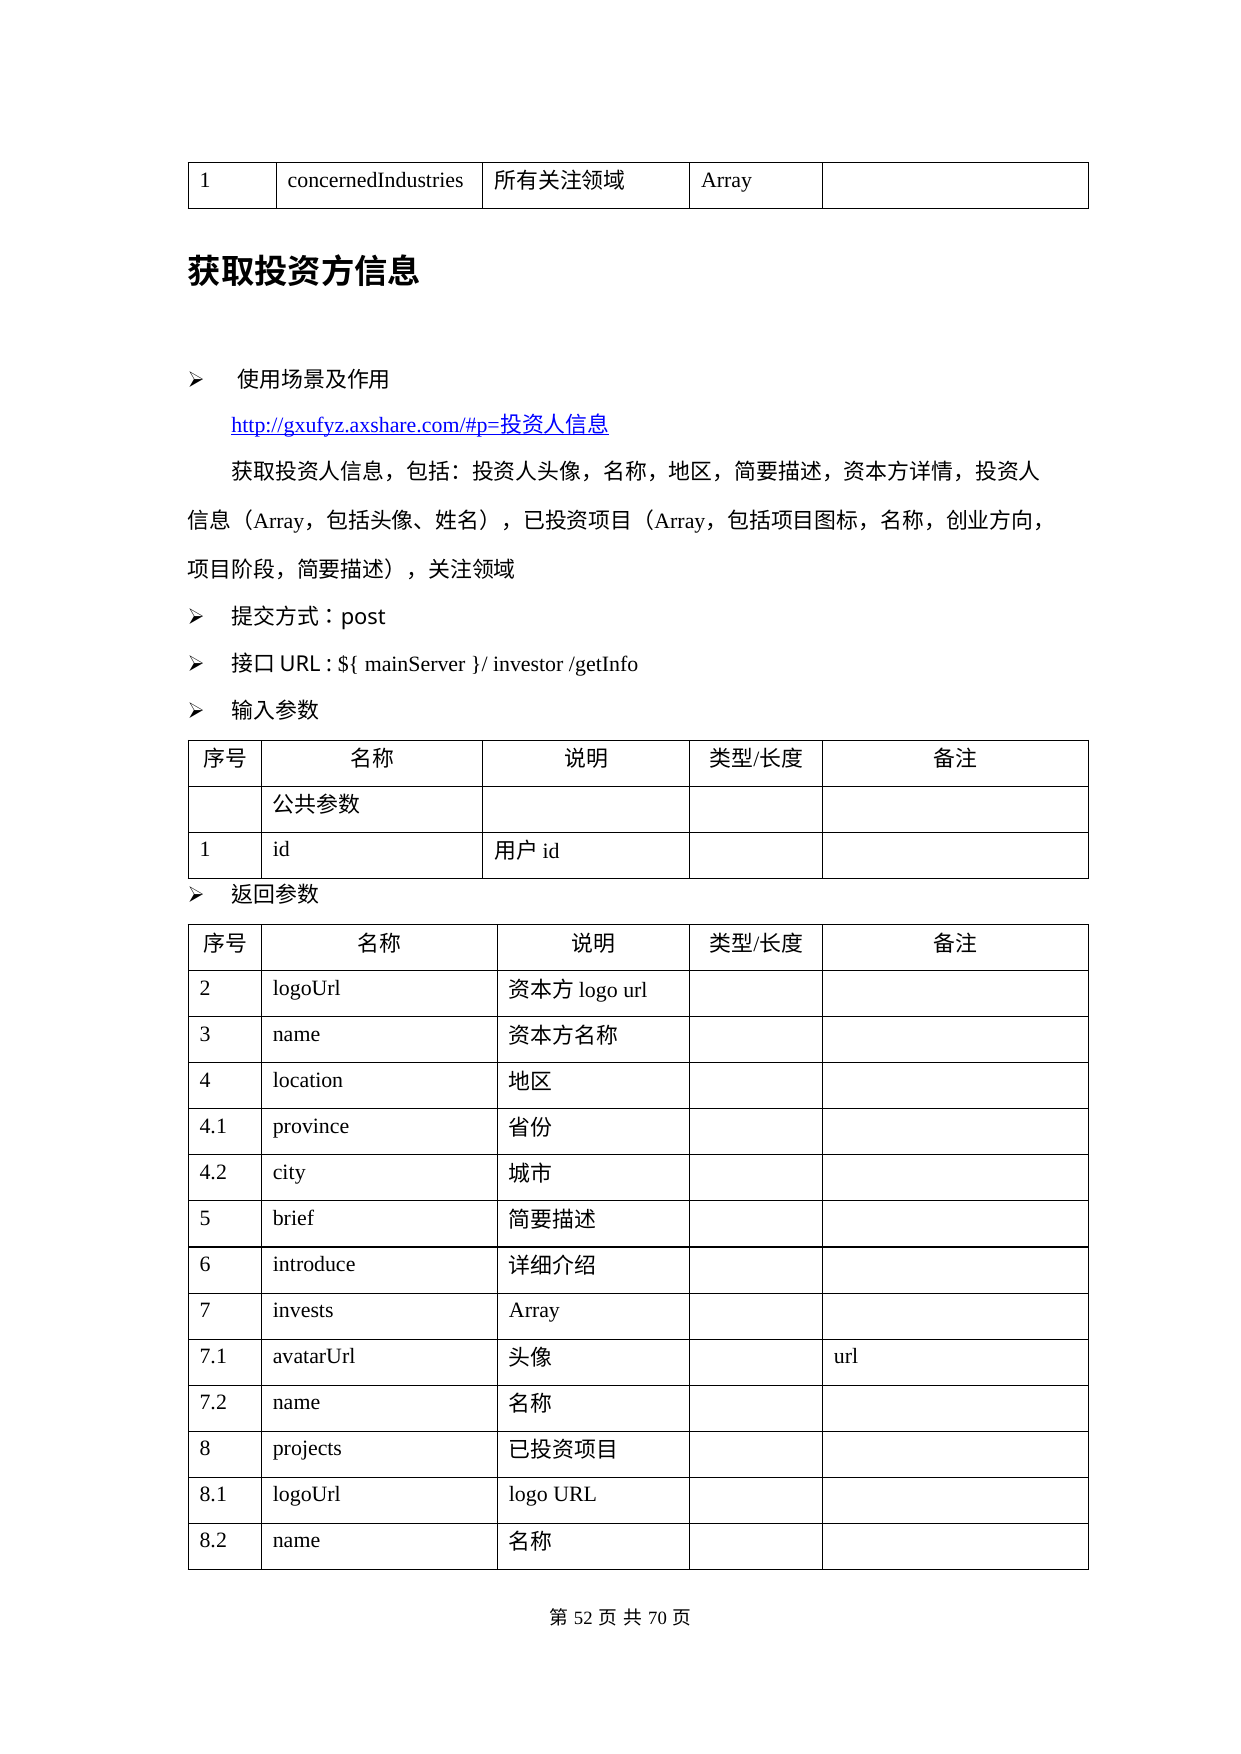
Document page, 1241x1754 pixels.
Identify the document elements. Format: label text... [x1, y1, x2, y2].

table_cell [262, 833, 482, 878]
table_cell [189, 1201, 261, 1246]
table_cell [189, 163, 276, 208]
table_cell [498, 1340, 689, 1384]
list 使用场景及作用 [187, 363, 1053, 396]
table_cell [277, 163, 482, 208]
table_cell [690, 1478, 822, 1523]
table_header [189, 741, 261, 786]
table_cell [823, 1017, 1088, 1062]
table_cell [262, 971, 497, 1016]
text 获取投资人信息，包括：投资人头像，名称，地区，简要描述，资本方详情，投资人信息（Array，包括头像、姓名），已投资项目（Array，包括项目图标，名称，创业方向，项目阶段，简要描述），关注领域 [187, 454, 1053, 584]
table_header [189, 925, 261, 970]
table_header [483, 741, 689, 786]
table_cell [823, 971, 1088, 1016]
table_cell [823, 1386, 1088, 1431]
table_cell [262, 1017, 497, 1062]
list 输入参数 [187, 694, 1053, 727]
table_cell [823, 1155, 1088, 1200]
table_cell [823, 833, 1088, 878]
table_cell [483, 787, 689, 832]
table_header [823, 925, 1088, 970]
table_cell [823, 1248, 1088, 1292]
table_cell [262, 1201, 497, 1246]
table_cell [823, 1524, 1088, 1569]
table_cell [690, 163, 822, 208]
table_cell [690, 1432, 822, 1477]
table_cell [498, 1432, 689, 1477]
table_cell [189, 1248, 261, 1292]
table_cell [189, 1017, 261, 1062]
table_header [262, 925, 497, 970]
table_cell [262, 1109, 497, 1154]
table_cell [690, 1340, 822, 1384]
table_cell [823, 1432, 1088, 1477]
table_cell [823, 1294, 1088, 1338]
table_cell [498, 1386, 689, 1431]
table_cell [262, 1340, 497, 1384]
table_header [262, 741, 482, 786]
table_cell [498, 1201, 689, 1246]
text http://gxufyz.axshare.com/#p=投资人信息 [187, 408, 1053, 441]
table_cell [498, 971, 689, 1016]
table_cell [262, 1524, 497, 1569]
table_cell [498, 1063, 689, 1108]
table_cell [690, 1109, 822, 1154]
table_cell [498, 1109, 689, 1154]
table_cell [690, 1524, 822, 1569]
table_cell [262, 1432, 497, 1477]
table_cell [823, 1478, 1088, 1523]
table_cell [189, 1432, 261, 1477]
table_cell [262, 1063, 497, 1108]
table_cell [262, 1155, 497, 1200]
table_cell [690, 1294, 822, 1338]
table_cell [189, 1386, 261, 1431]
list 返回参数 [187, 879, 1053, 911]
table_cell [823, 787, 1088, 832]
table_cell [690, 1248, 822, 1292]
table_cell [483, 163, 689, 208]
subtitle 获取投资方信息 [187, 236, 1053, 301]
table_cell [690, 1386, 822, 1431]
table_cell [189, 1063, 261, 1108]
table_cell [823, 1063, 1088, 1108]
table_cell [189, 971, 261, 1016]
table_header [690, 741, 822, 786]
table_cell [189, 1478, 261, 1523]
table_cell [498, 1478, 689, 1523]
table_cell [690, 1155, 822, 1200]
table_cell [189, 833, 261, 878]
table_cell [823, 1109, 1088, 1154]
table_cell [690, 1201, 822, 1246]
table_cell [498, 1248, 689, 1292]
list 接口URL : ${ mainServer }/ investor /getInfo [187, 647, 1053, 679]
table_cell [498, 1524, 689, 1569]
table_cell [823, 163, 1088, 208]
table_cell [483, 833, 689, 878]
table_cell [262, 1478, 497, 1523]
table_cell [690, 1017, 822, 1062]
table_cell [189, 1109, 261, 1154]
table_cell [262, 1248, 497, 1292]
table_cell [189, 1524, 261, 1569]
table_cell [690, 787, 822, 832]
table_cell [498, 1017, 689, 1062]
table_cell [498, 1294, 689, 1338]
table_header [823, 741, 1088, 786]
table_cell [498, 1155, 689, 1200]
list 提交方式：post [187, 600, 1053, 632]
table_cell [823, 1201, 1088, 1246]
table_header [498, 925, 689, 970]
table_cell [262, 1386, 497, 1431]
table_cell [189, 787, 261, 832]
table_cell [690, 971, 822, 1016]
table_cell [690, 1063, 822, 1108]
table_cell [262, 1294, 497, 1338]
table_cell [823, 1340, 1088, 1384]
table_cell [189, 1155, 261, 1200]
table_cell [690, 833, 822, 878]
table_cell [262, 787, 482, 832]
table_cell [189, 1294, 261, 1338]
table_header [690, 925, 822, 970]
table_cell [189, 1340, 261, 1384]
